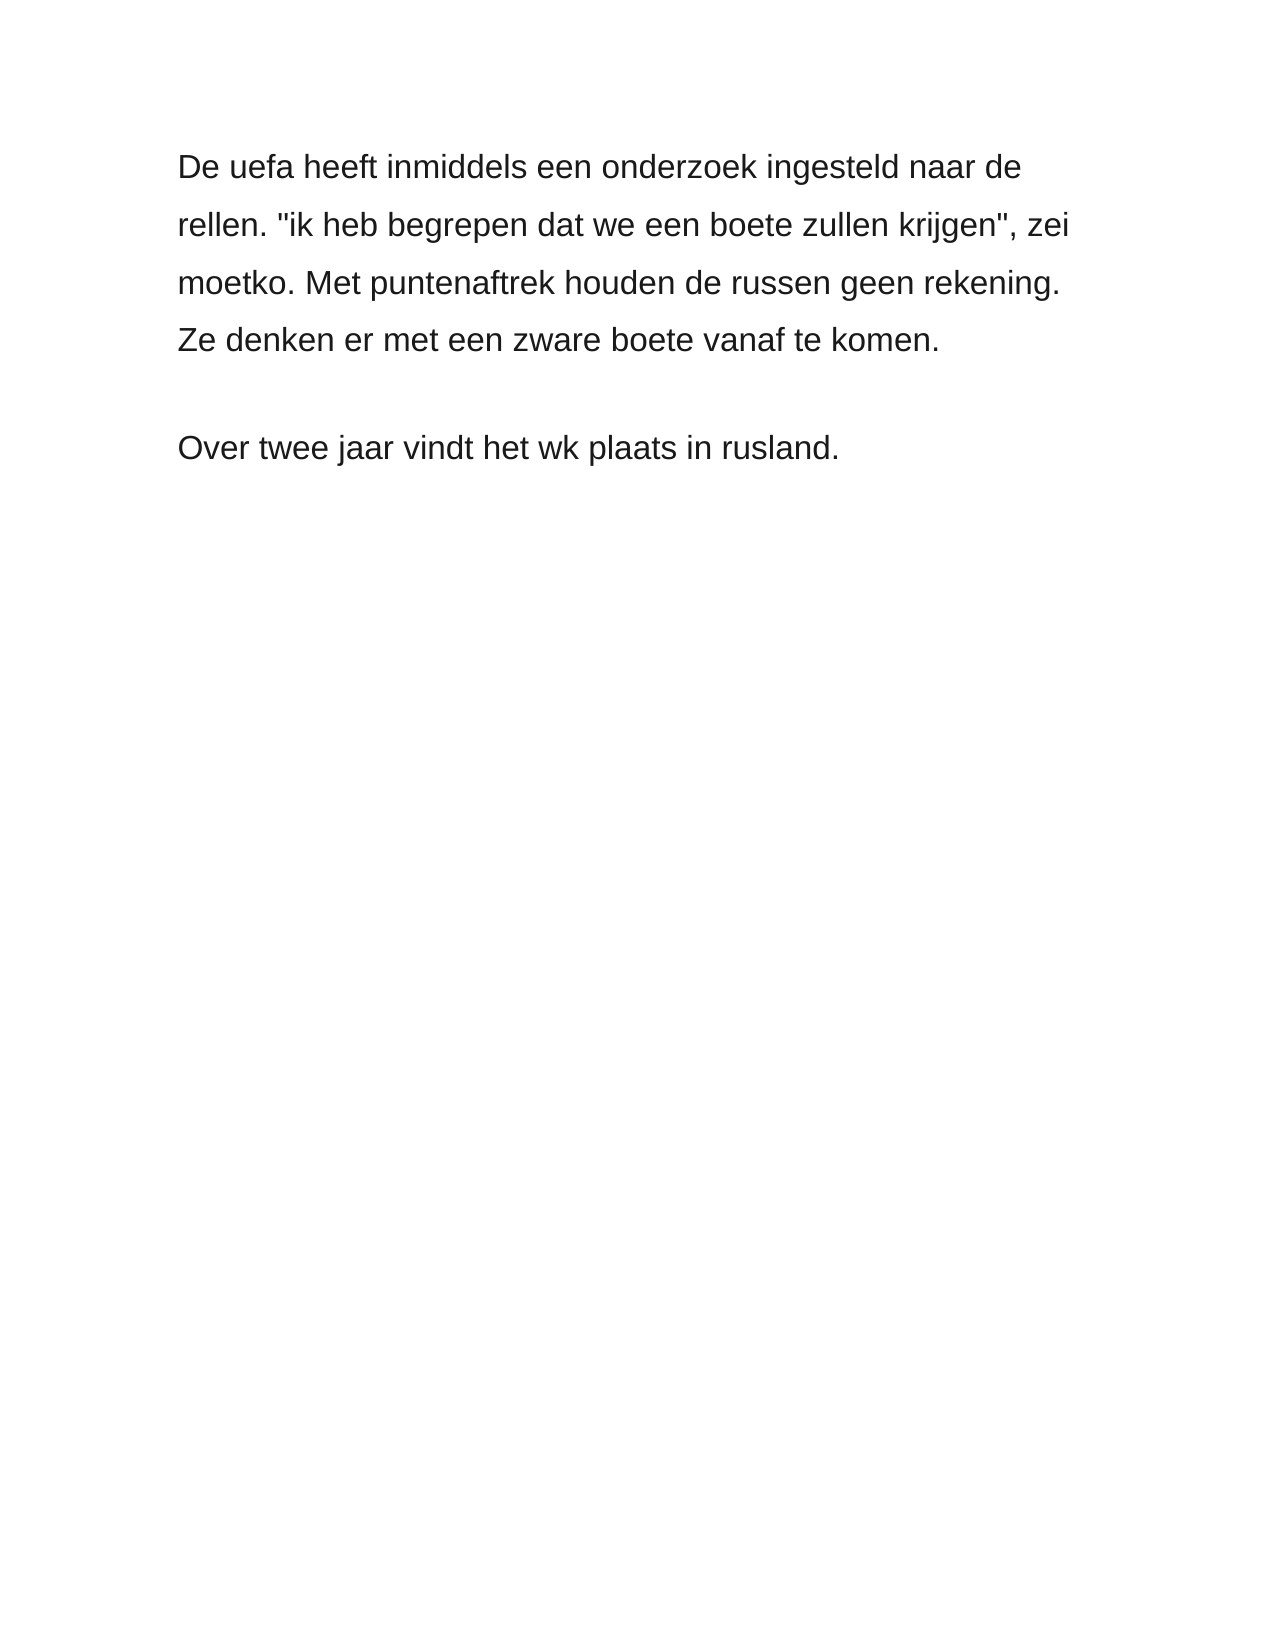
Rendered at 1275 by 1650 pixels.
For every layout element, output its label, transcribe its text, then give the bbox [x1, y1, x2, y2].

text De uefa heeft inmiddels een onderzoek ingesteld naar de rellen. "ik heb begrepen dat we een boete zullen krijgen", zei moetko. Met puntenaftrek houden de russen geen rekening. Ze denken er met een zware boete vanaf te komen. [177, 148, 1098, 359]
text Over twee jaar vindt het wk plaats in rusland. [177, 428, 1098, 466]
